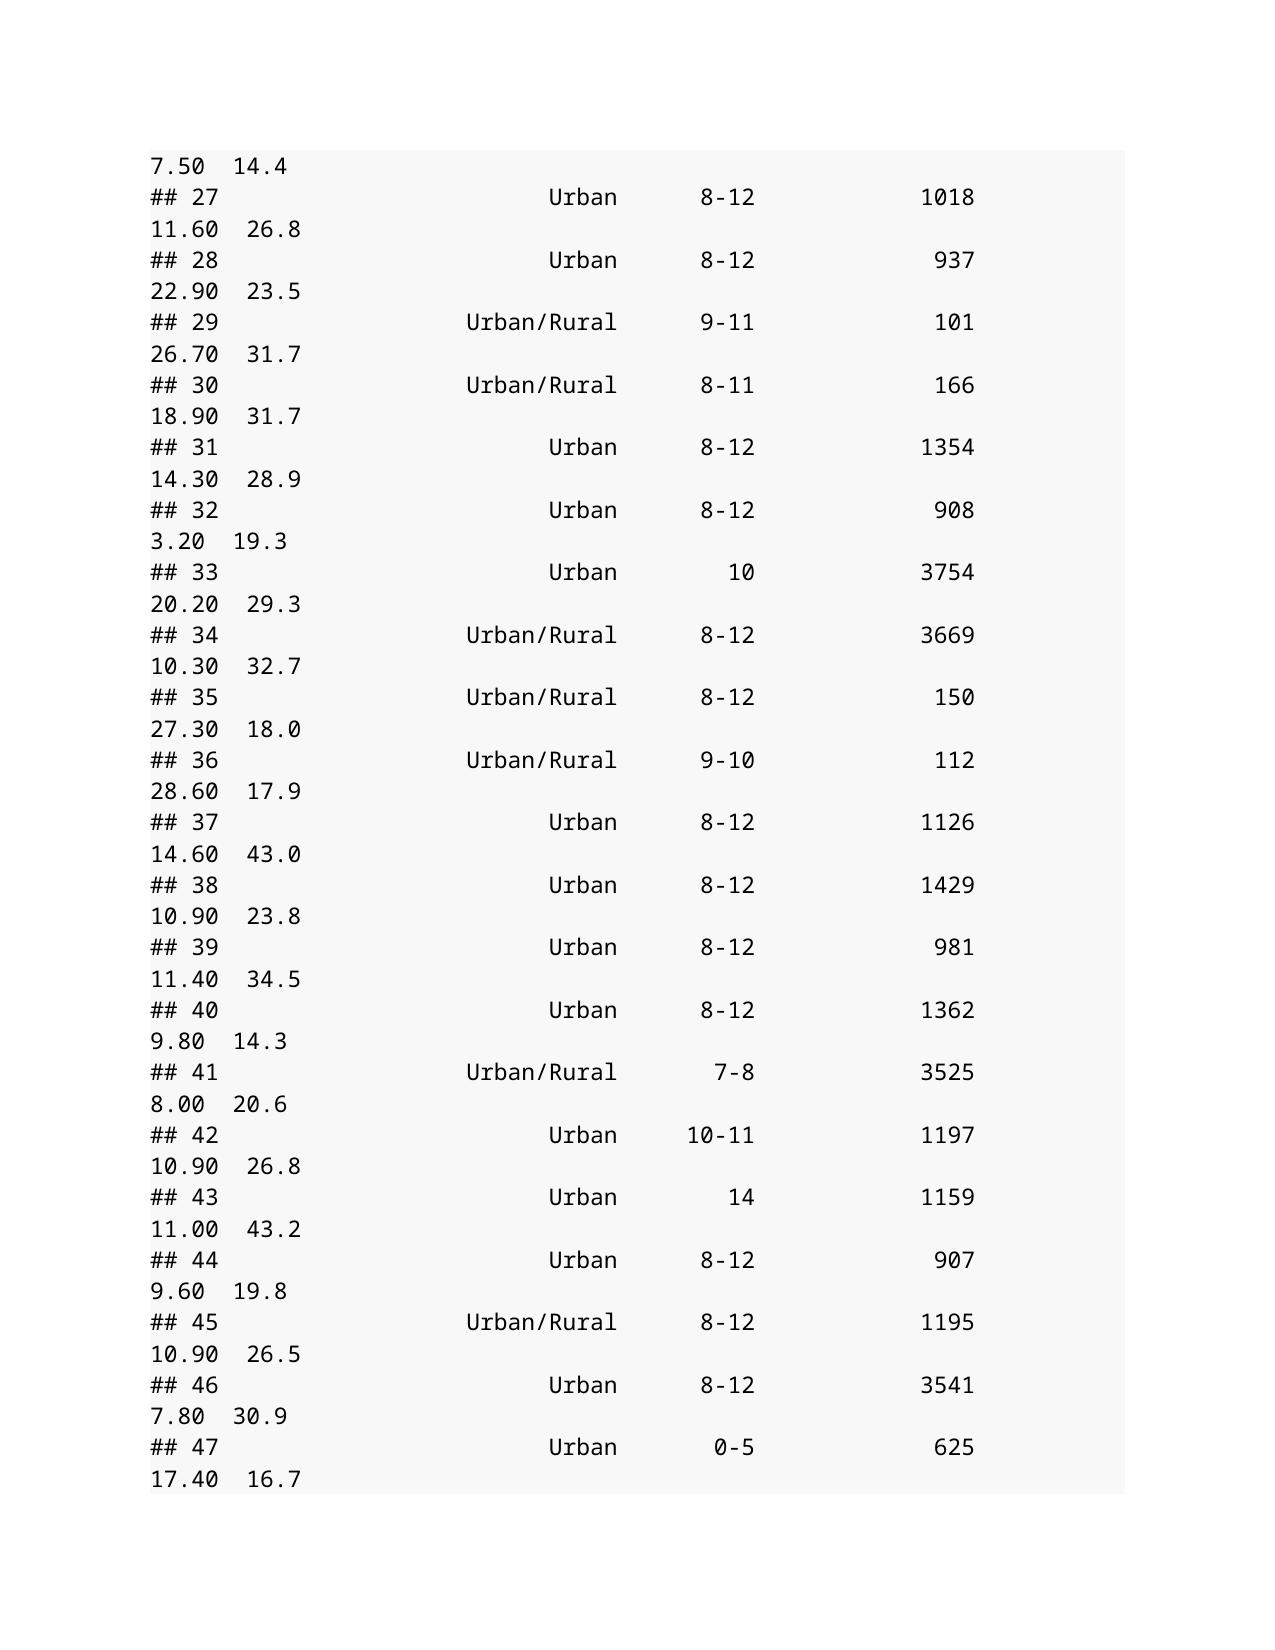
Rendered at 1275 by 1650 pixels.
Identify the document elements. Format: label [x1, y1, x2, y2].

text [150, 150, 1125, 1494]
